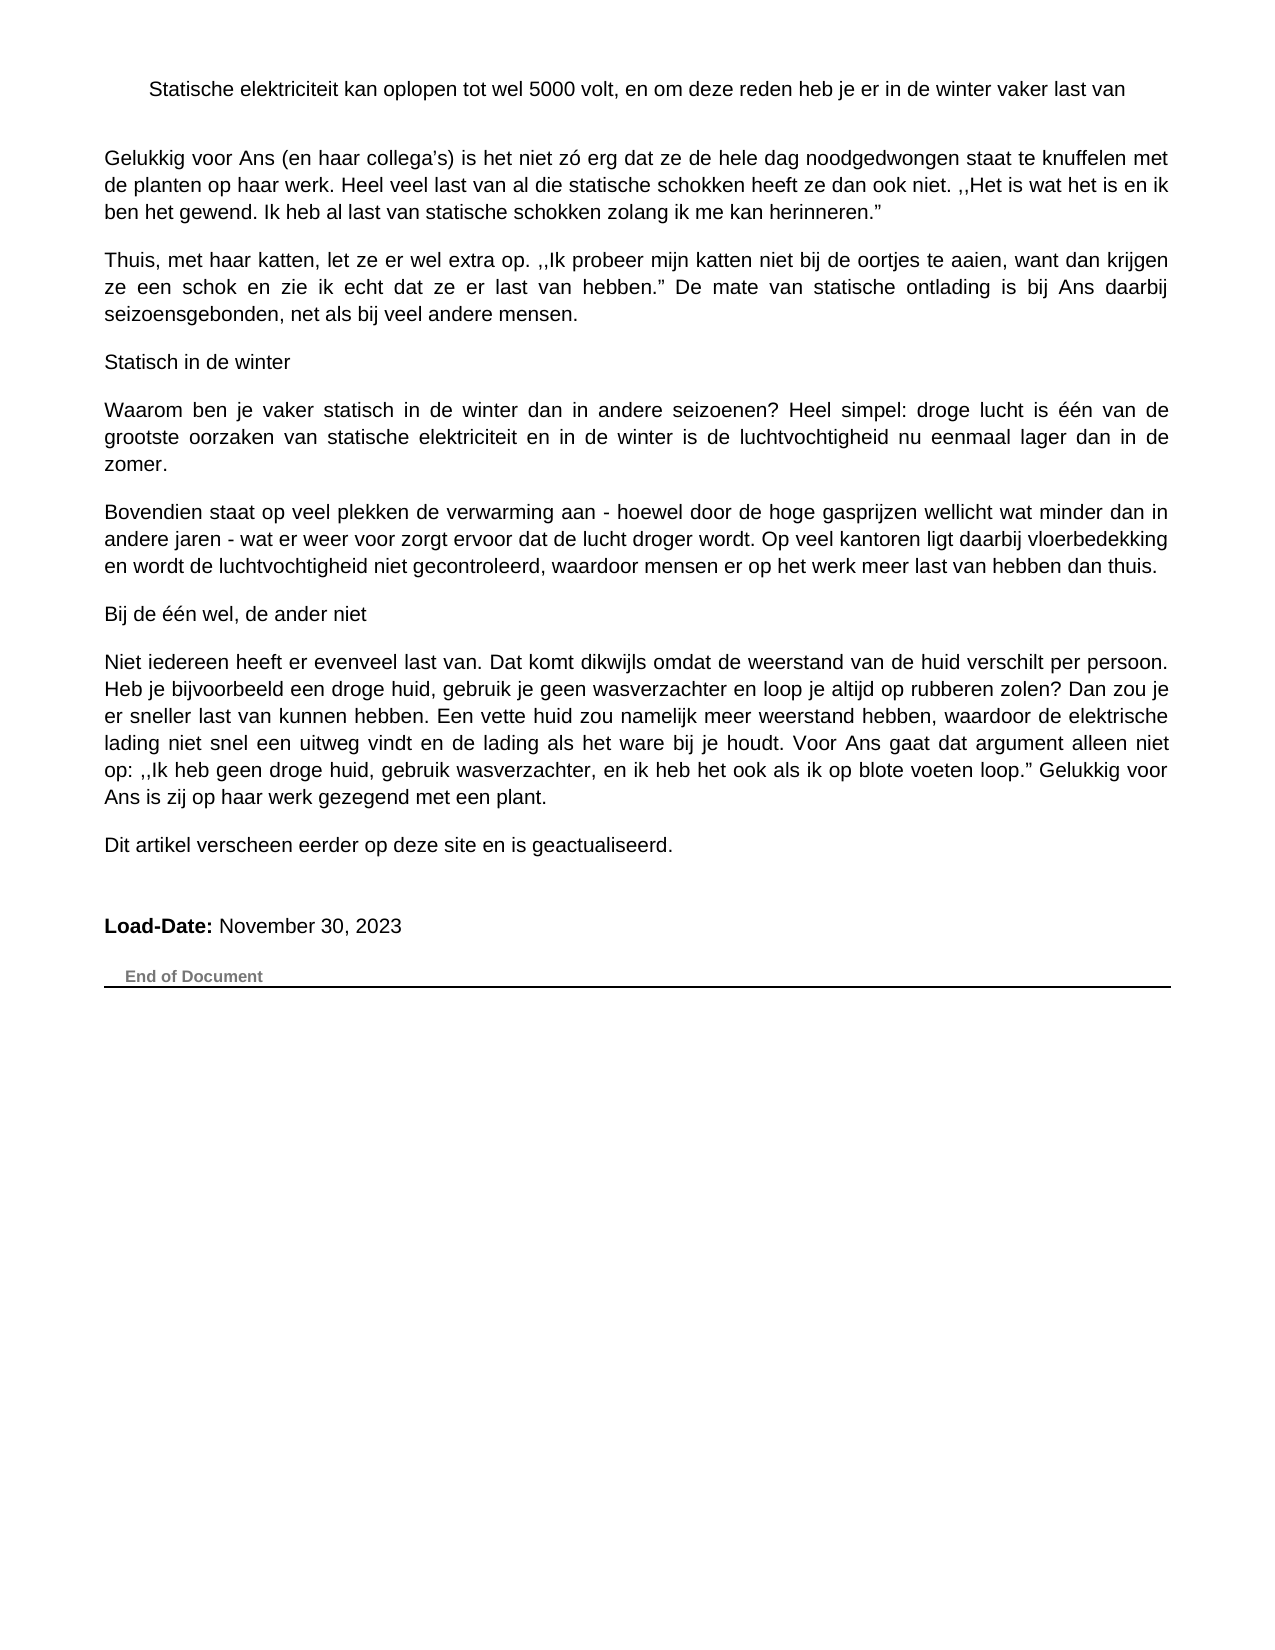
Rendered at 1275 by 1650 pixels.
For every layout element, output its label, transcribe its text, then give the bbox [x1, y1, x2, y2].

text Niet iedereen heeft er evenveel last van. Dat komt dikwijls omdat de weerstand van de huid verschilt per persoon. Heb je bijvoorbeeld een droge huid, gebruik je geen wasverzachter en loop je altijd op rubberen zolen? Dan zou je er sneller last van kunnen hebben. Een vette huid zou namelijk meer weerstand hebben, waardoor de elektrische lading niet snel een uitweg vindt en de lading als het ware bij je houdt. Voor Ans gaat dat argument alleen niet op: ,,Ik heb geen droge huid, gebruik wasverzachter, en ik heb het ook als ik op blote voeten loop.” Gelukkig voor Ans is zij op haar werk gezegend met een plant. [104, 646, 1171, 809]
text Bovendien staat op veel plekken de verwarming aan - hoewel door de hoge gasprijzen wellicht wat minder dan in andere jaren - wat er weer voor zorgt ervoor dat de lucht droger wordt. Op veel kantoren ligt daarbij vloerbedekking en wordt de luchtvochtigheid niet gecontroleerd, waardoor mensen er op het werk meer last van hebben dan thuis. [104, 496, 1171, 578]
text Dit artikel verscheen eerder op deze site en is geactualiseerd. [104, 830, 1171, 857]
text Waarom ben je vaker statisch in de winter dan in andere seizoenen? Heel simpel: droge lucht is één van de grootste oorzaken van statische elektriciteit en in de winter is de luchtvochtigheid nu eenmaal lager dan in de zomer. [104, 394, 1171, 476]
text End of Document [125, 966, 1171, 986]
text Load-Date: November 30, 2023 [104, 882, 1171, 938]
text Gelukkig voor Ans (en haar collega’s) is het niet zó erg dat ze de hele dag noodgedwongen staat te knuffelen met de planten op haar werk. Heel veel last van al die statische schokken heeft ze dan ook niet. ,,Het is wat het is en ik ben het gewend. Ik heb al last van statische schokken zolang ik me kan herinneren.” [104, 142, 1171, 223]
text Bij de één wel, de ander niet [104, 598, 1171, 626]
text Statisch in de winter [104, 346, 1171, 373]
text Thuis, met haar katten, let ze er wel extra op. ,,Ik probeer mijn katten niet bij de oortjes te aaien, want dan krijgen ze een schok en zie ik echt dat ze er last van hebben.” De mate van statische ontlading is bij Ans daarbij seizoensgebonden, net als bij veel andere mensen. [104, 244, 1171, 326]
